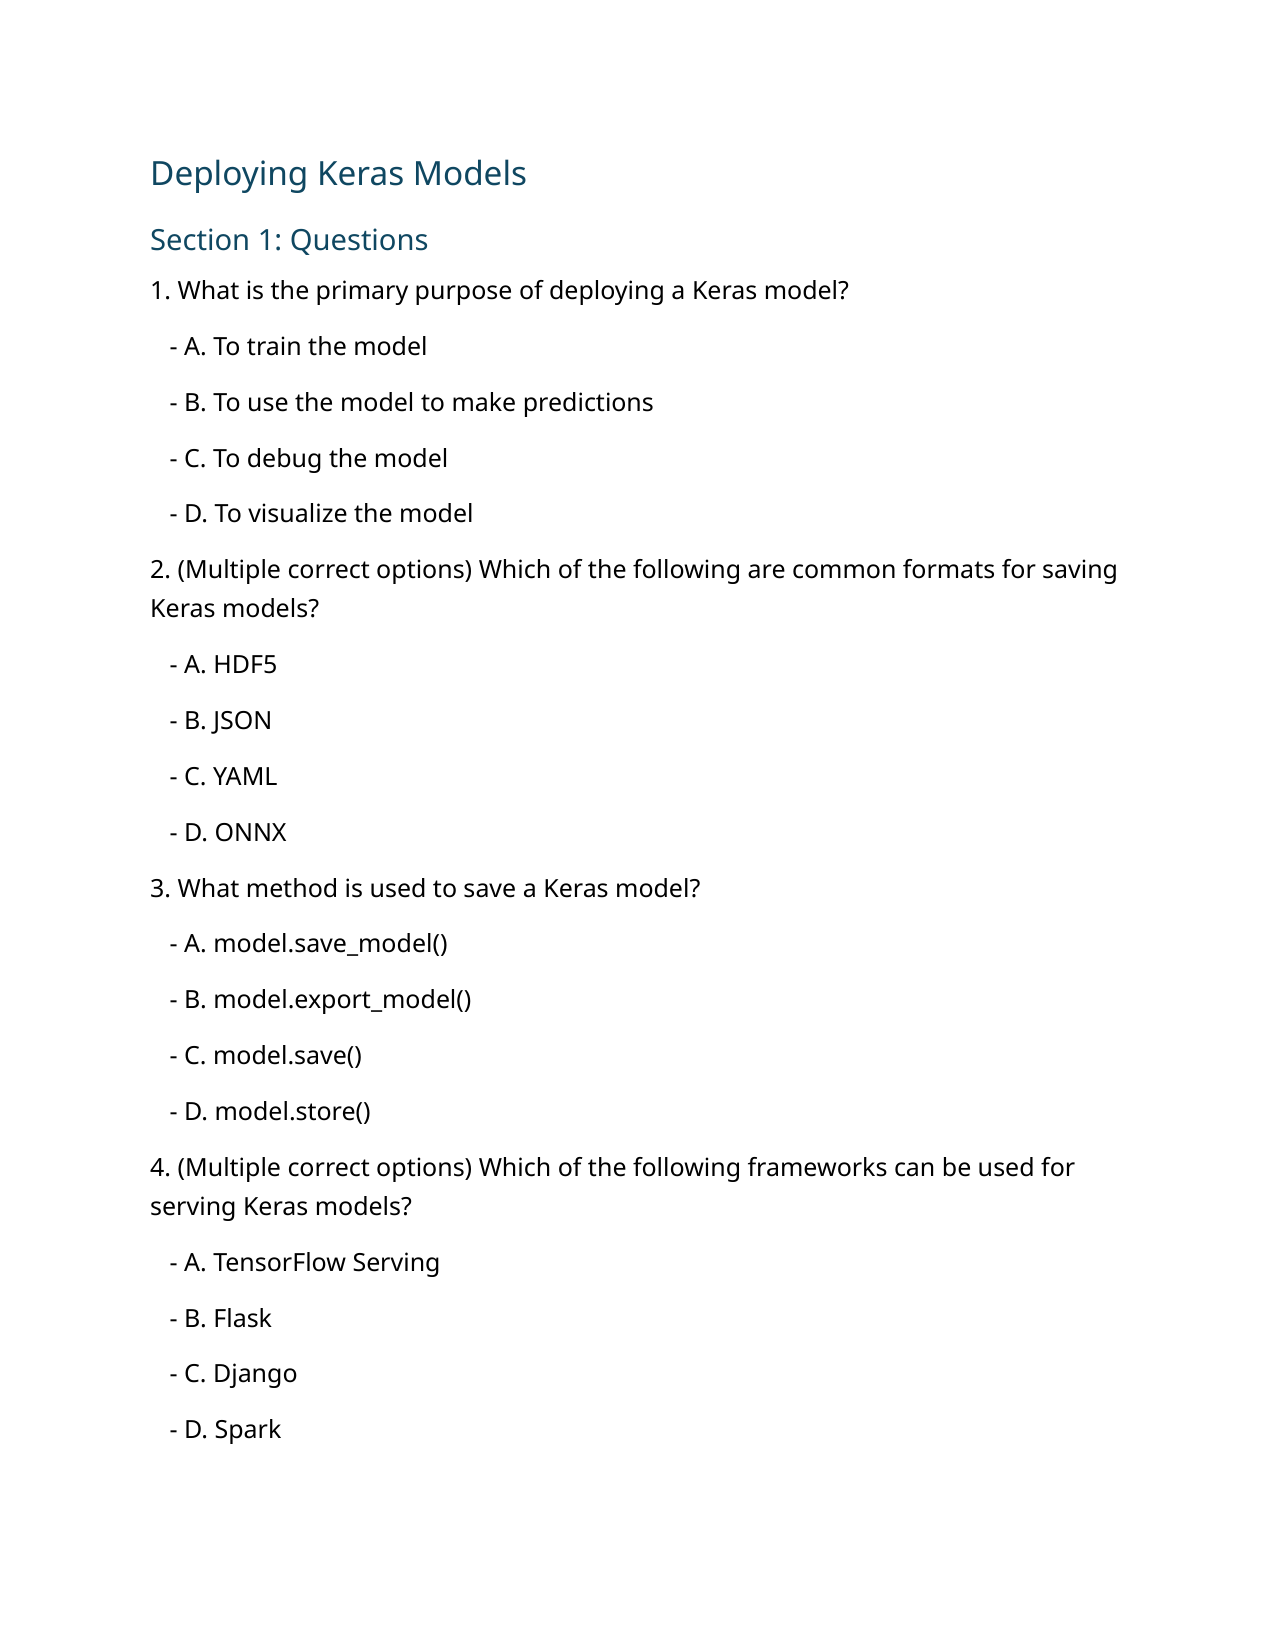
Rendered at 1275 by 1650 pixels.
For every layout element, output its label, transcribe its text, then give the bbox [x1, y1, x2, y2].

text - A. To train the model [150, 329, 1125, 363]
text - C. model.save() [150, 1038, 1125, 1072]
text - C. To debug the model [150, 440, 1125, 474]
text - A. TensorFlow Serving [150, 1244, 1125, 1278]
text - B. To use the model to make predictions [150, 384, 1125, 418]
text - D. To visualize the model [150, 496, 1125, 530]
text - C. YAML [150, 759, 1125, 793]
text - B. Flask [150, 1300, 1125, 1334]
text - A. HDF5 [150, 647, 1125, 681]
text - C. Django [150, 1356, 1125, 1390]
text - D. model.store() [150, 1094, 1125, 1128]
text - D. ONNX [150, 814, 1125, 848]
subtitle Deploying Keras Models [150, 150, 1125, 195]
text 2. (Multiple correct options) Which of the following are common formats for saving Keras models? [150, 552, 1125, 625]
text - B. model.export_model() [150, 982, 1125, 1016]
subtitle Section 1: Questions [150, 219, 1125, 258]
text 3. What method is used to save a Keras model? [150, 870, 1125, 904]
text - B. JSON [150, 703, 1125, 737]
text 4. (Multiple correct options) Which of the following frameworks can be used for serving Keras models? [150, 1149, 1125, 1223]
text 1. What is the primary purpose of deploying a Keras model? [150, 273, 1125, 307]
text - D. Spark [150, 1412, 1125, 1446]
text - A. model.save_model() [150, 926, 1125, 960]
